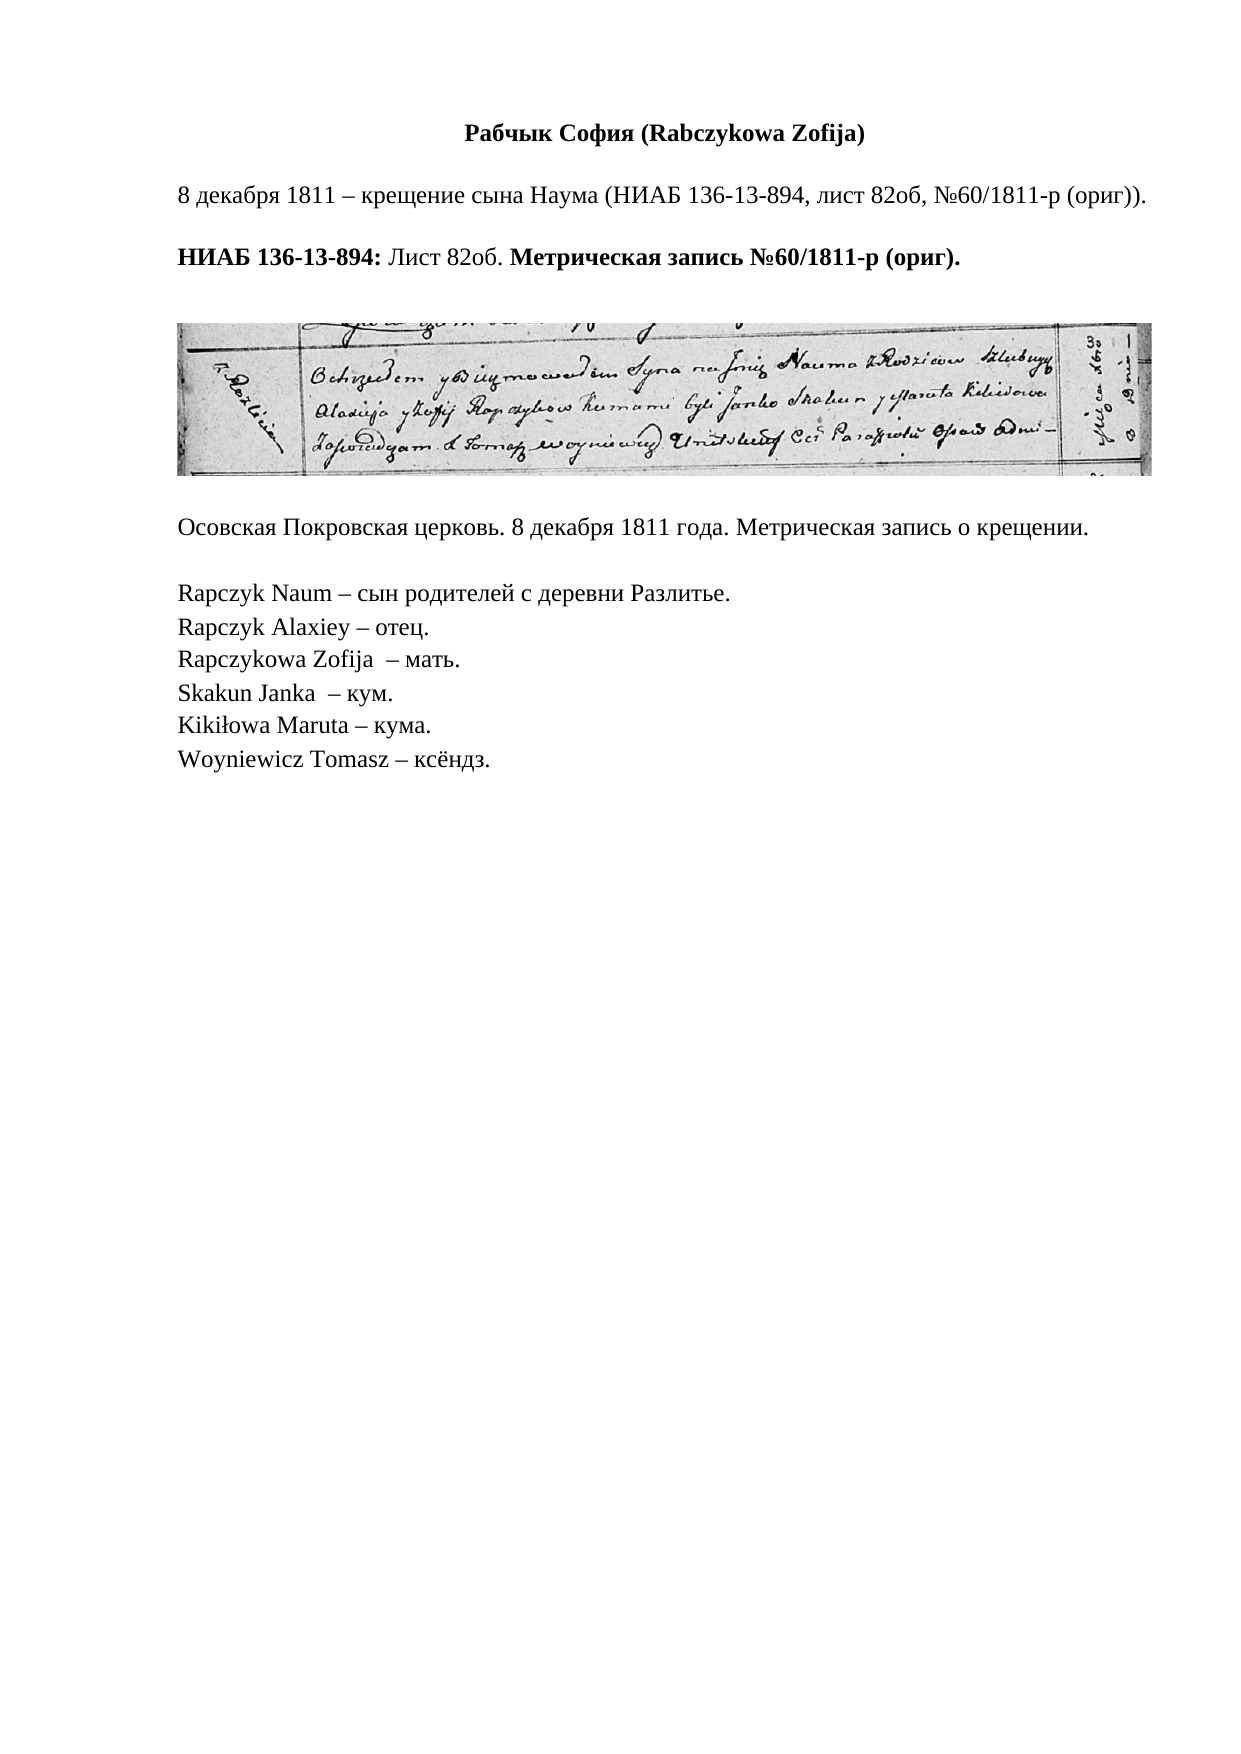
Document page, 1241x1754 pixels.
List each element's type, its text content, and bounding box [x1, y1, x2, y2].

picture [177, 323, 1152, 476]
text Rapczykowa Zofija – мать. [177, 644, 1152, 673]
text Kikiłowa Maruta – кума. [177, 711, 1152, 739]
text Rapczyk Naum – сын родителей с деревни Разлитье. [177, 578, 1152, 607]
text Осовская Покровская церковь. 8 декабря 1811 года. Метрическая запись о крещении. [177, 512, 1152, 541]
text Skakun Janka – кум. [177, 678, 1152, 706]
text Rapczyk Alaxiey – отец. [177, 612, 1152, 640]
text Рабчык София (Rabczykowa Zofija) [177, 118, 1152, 147]
text 8 декабря 1811 – крещение сына Наума (НИАБ 136-13-894, лист 82об, №60/1811-р (ориг)). [177, 180, 1152, 209]
text Woyniewicz Tomasz – ксёндз. [177, 744, 1152, 772]
text НИАБ 136-13-894: Лист 82об. Метрическая запись №60/1811-р (ориг). [177, 242, 1152, 271]
